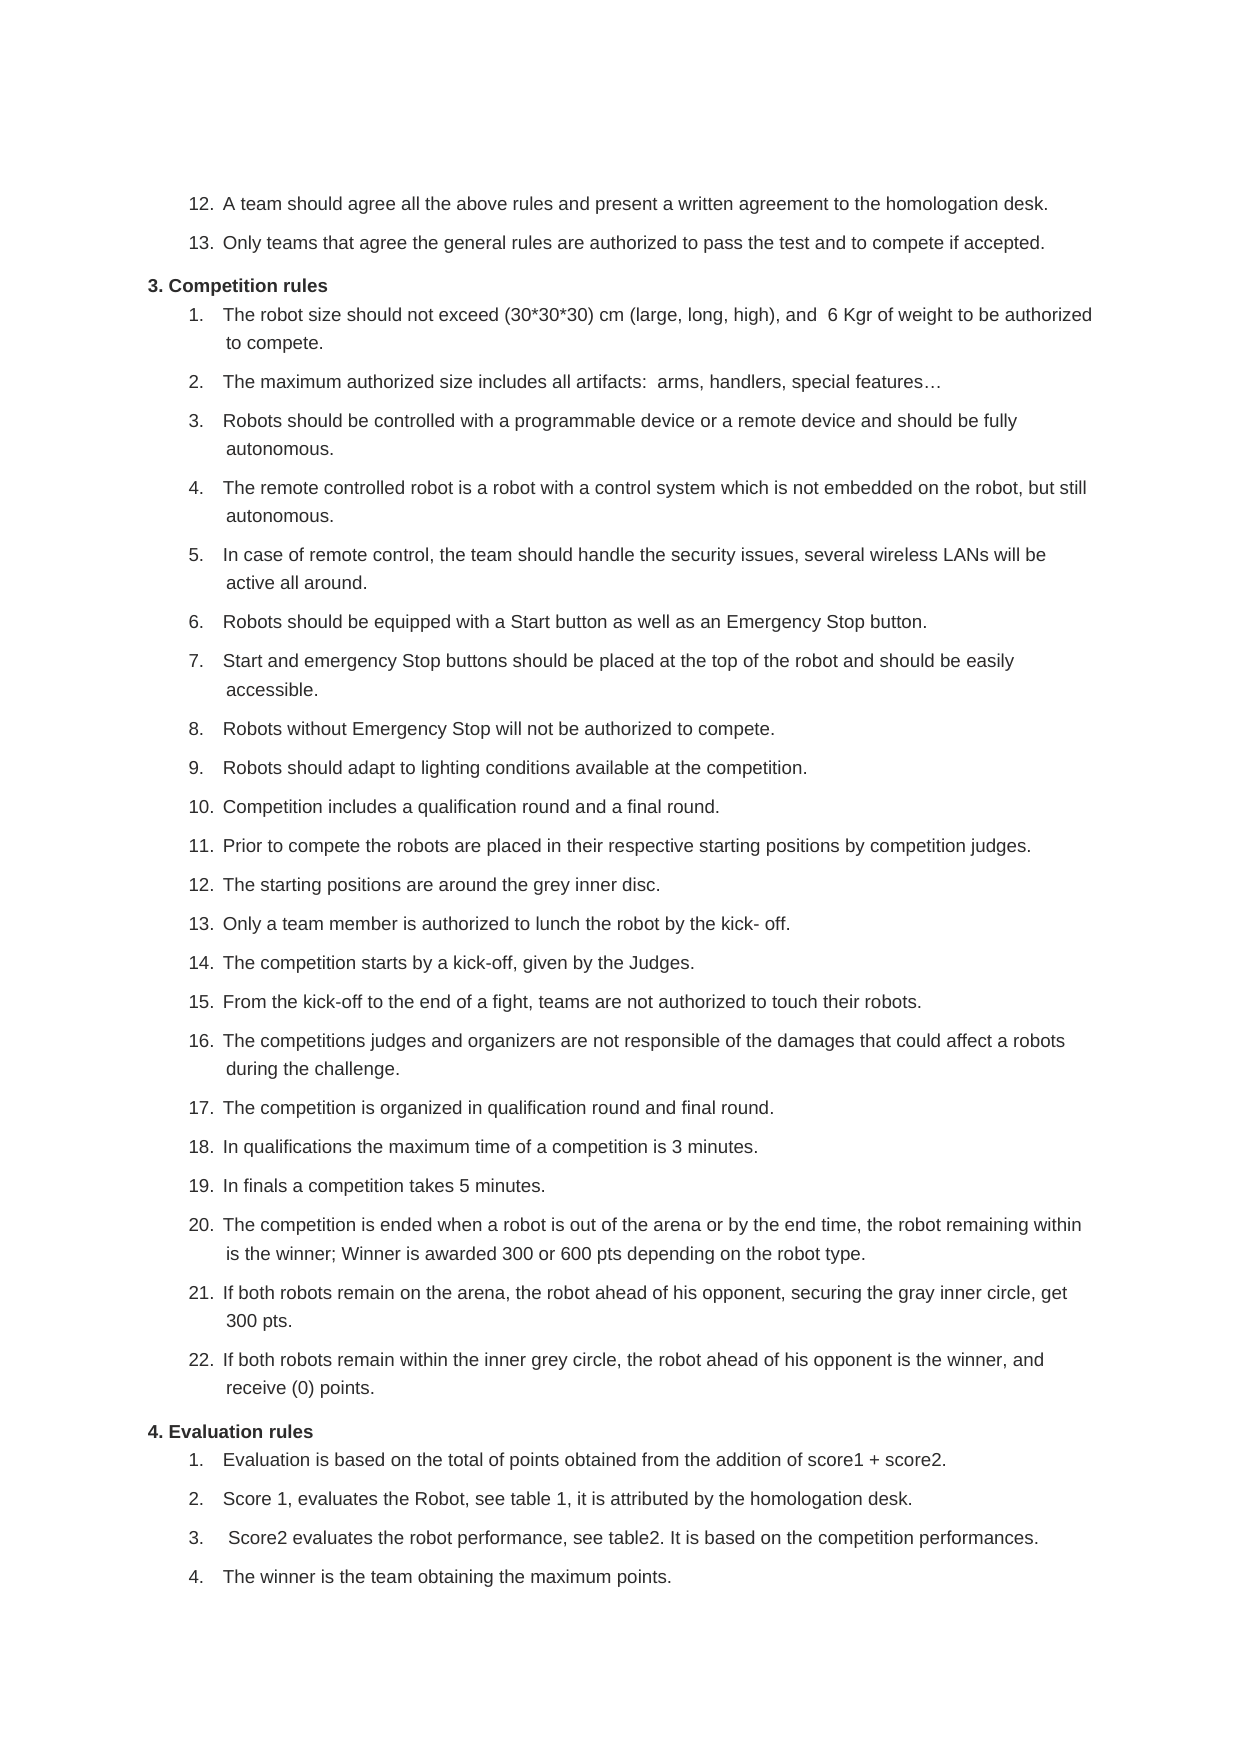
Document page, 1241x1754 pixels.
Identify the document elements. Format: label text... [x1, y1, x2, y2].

list Score2 evaluates the robot performance, see table2. It is based on the competition performances. [188, 1520, 1093, 1548]
list The competition is organized in qualification round and final round. [188, 1091, 1093, 1119]
list The starting positions are around the grey inner disc. [188, 867, 1093, 895]
list In qualifications the maximum time of a competition is 3 minutes. [188, 1129, 1093, 1158]
list The competition starts by a kick-off, given by the Judges. [188, 945, 1093, 973]
list The robot size should not exceed (30*30*30) cm (large, long, high), and 6 Kgr of weight to be authorized to compete. [188, 297, 1093, 353]
list Prior to compete the robots are placed in their respective starting positions by competition judges. [188, 828, 1093, 856]
list A team should agree all the above rules and present a written agreement to the homologation desk. [188, 186, 1093, 214]
list The maximum authorized size includes all artifacts: arms, handlers, special features… [188, 364, 1093, 392]
list Only teams that agree the general rules are authorized to pass the test and to compete if accepted. [188, 225, 1093, 253]
list Robots without Emergency Stop will not be authorized to compete. [188, 711, 1093, 739]
list The winner is the team obtaining the maximum points. [188, 1559, 1093, 1587]
list The competitions judges and organizers are not responsible of the damages that could affect a robots during the challenge. [188, 1023, 1093, 1079]
list Robots should be controlled with a programmable device or a remote device and should be fully autonomous. [188, 403, 1093, 459]
list Robots should adapt to lighting conditions available at the competition. [188, 750, 1093, 778]
list The competition is ended when a robot is out of the arena or by the end time, the robot remaining within is the winner; Winner is awarded 300 or 600 pts depending on the robot type. [188, 1208, 1093, 1264]
list The remote controlled robot is a robot with a control system which is not embedded on the robot, but still autonomous. [188, 470, 1093, 526]
text 4. Evaluation rules [148, 1414, 1093, 1442]
text 3. Competition rules [148, 269, 1093, 297]
list In finals a competition takes 5 minutes. [188, 1169, 1093, 1197]
list In case of remote control, the team should handle the security issues, several wireless LANs will be active all around. [188, 537, 1093, 594]
list Only a team member is authorized to lunch the robot by the kick- off. [188, 906, 1093, 934]
list Start and emergency Stop buttons should be placed at the top of the robot and should be easily accessible. [188, 644, 1093, 700]
list Competition includes a qualification round and a final round. [188, 789, 1093, 817]
list Score 1, evaluates the Robot, see table 1, it is attributed by the homologation desk. [188, 1481, 1093, 1509]
list If both robots remain within the inner grey circle, the robot ahead of his opponent is the winner, and receive (0) points. [188, 1342, 1093, 1398]
list Robots should be equipped with a Start button as well as an Emergency Stop button. [188, 604, 1093, 633]
list If both robots remain on the arena, the robot ahead of his opponent, securing the gray inner circle, get 300 pts. [188, 1275, 1093, 1331]
list Evaluation is based on the total of points obtained from the addition of score1 + score2. [188, 1442, 1093, 1470]
list From the kick-off to the end of a fight, teams are not authorized to touch their robots. [188, 984, 1093, 1012]
